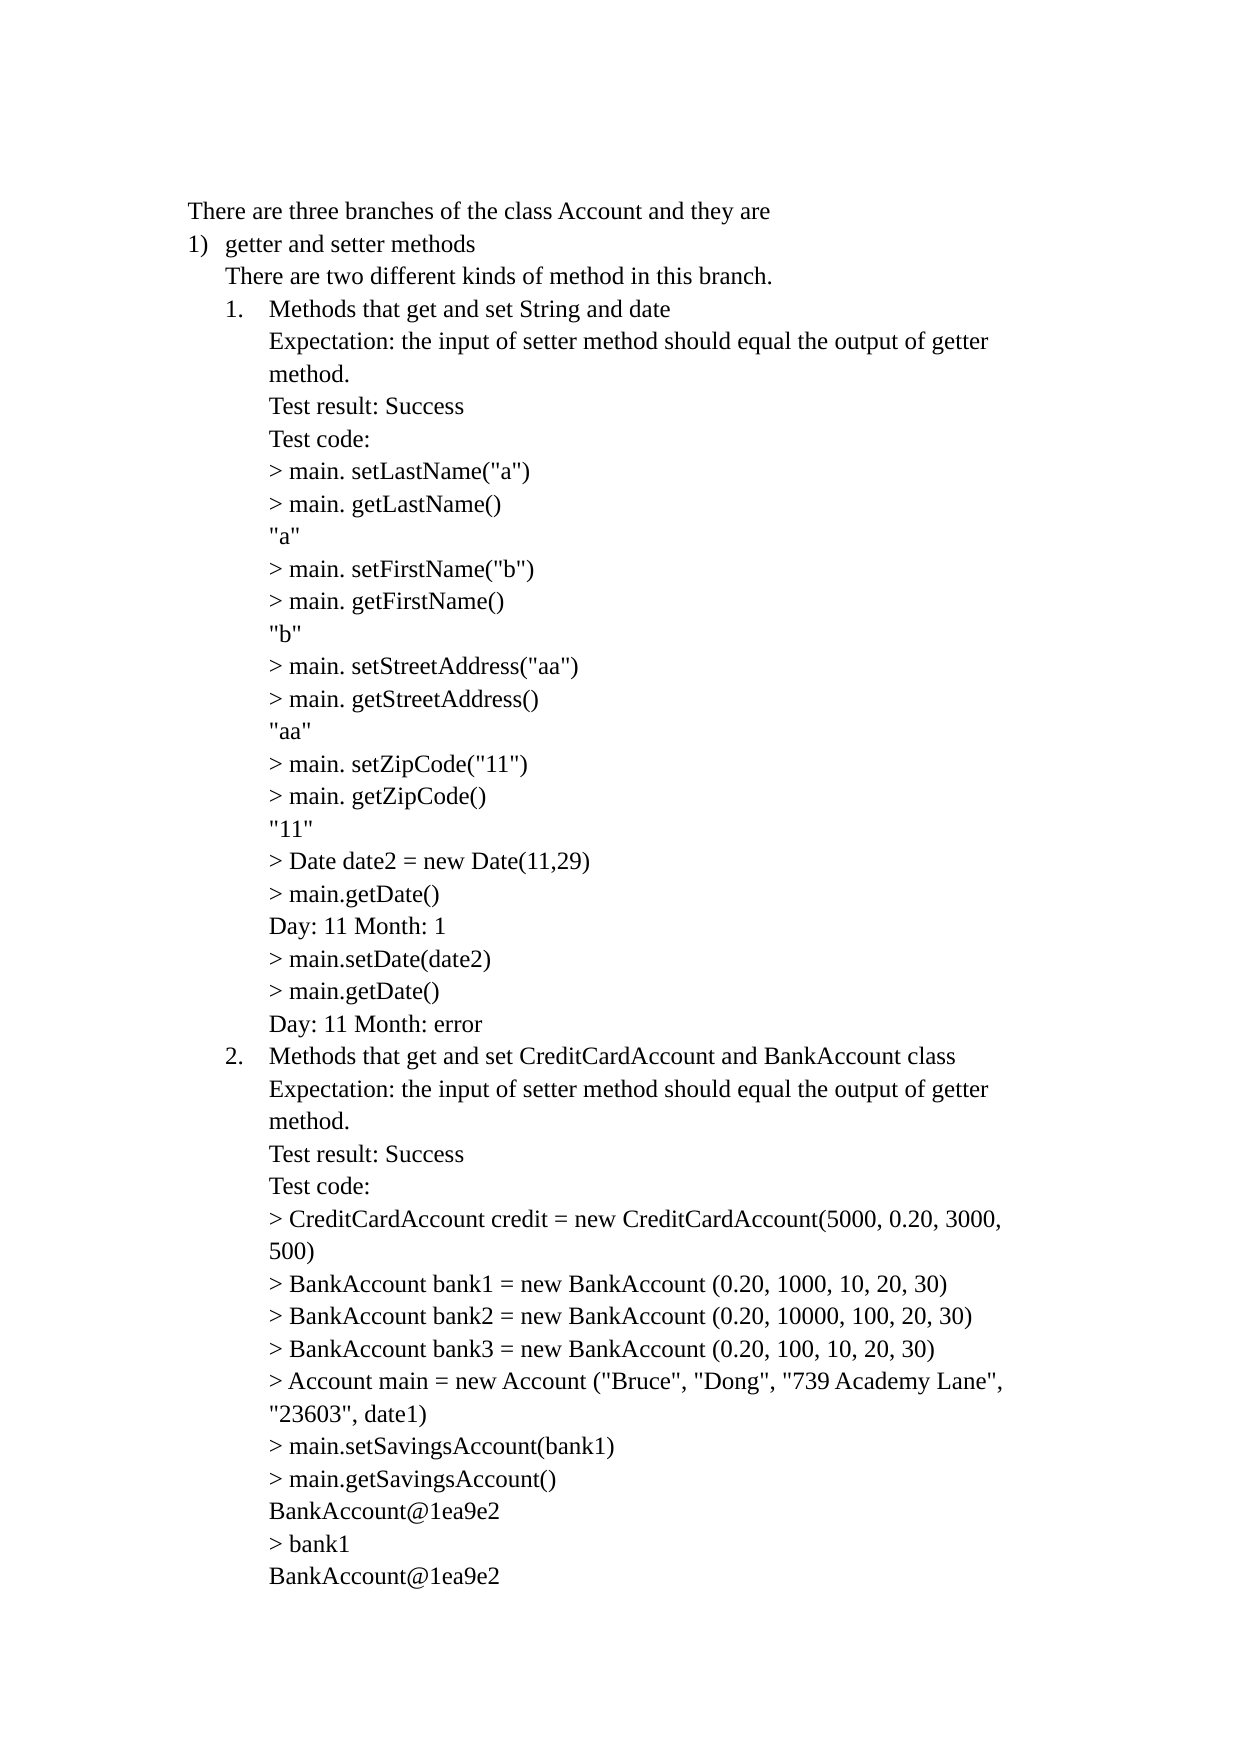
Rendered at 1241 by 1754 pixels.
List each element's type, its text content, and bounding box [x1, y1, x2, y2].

text Expectation: the input of setter method should equal the output of getter method. [269, 324, 1053, 389]
text Expectation: the input of setter method should equal the output of getter method. [269, 1072, 1053, 1137]
text > main.setDate(date2) [269, 942, 1053, 974]
text "b" [269, 617, 1053, 649]
text > main. getZipCode() [269, 779, 1053, 812]
text > main.getSavingsAccount() [269, 1462, 1053, 1494]
text > main.getDate() [269, 877, 1053, 909]
text Test result: Success [269, 1137, 1053, 1169]
text > main. setStreetAddress("aa") [269, 649, 1053, 682]
list getter and setter methods [187, 227, 1053, 259]
text > CreditCardAccount credit = new CreditCardAccount(5000, 0.20, 3000, 500) [269, 1202, 1053, 1267]
text > main.setSavingsAccount(bank1) [269, 1429, 1053, 1462]
text "aa" [269, 714, 1053, 747]
text > bank1 [269, 1527, 1053, 1559]
text > BankAccount bank1 = new BankAccount (0.20, 1000, 10, 20, 30) [269, 1267, 1053, 1299]
text There are three branches of the class Account and they are [187, 194, 1053, 227]
text > main. setLastName("a") [269, 454, 1053, 487]
text > BankAccount bank3 = new BankAccount (0.20, 100, 10, 20, 30) [269, 1332, 1053, 1364]
text Day: 11 Month: 1 [269, 909, 1053, 942]
list There are two different kinds of method in this branch. [225, 259, 1053, 292]
text > BankAccount bank2 = new BankAccount (0.20, 10000, 100, 20, 30) [269, 1299, 1053, 1332]
text "a" [269, 519, 1053, 552]
list Methods that get and set String and date [225, 292, 1053, 324]
text > Account main = new Account ("Bruce", "Dong", "739 Academy Lane", "23603", date1) [269, 1364, 1053, 1429]
text BankAccount@1ea9e2 [269, 1559, 1053, 1592]
text BankAccount@1ea9e2 [269, 1494, 1053, 1527]
text Test code: [269, 422, 1053, 454]
text Test result: Success [269, 389, 1053, 422]
text > main.getDate() [269, 974, 1053, 1007]
text > main. setZipCode("11") [269, 747, 1053, 779]
text "11" [269, 812, 1053, 844]
text > Date date2 = new Date(11,29) [269, 844, 1053, 877]
text > main. getLastName() [269, 487, 1053, 519]
text Test code: [269, 1169, 1053, 1202]
text > main. getFirstName() [269, 584, 1053, 617]
text Day: 11 Month: error [269, 1007, 1053, 1039]
text > main. getStreetAddress() [269, 682, 1053, 714]
list Methods that get and set CreditCardAccount and BankAccount class [225, 1039, 1053, 1072]
text > main. setFirstName("b") [269, 552, 1053, 584]
